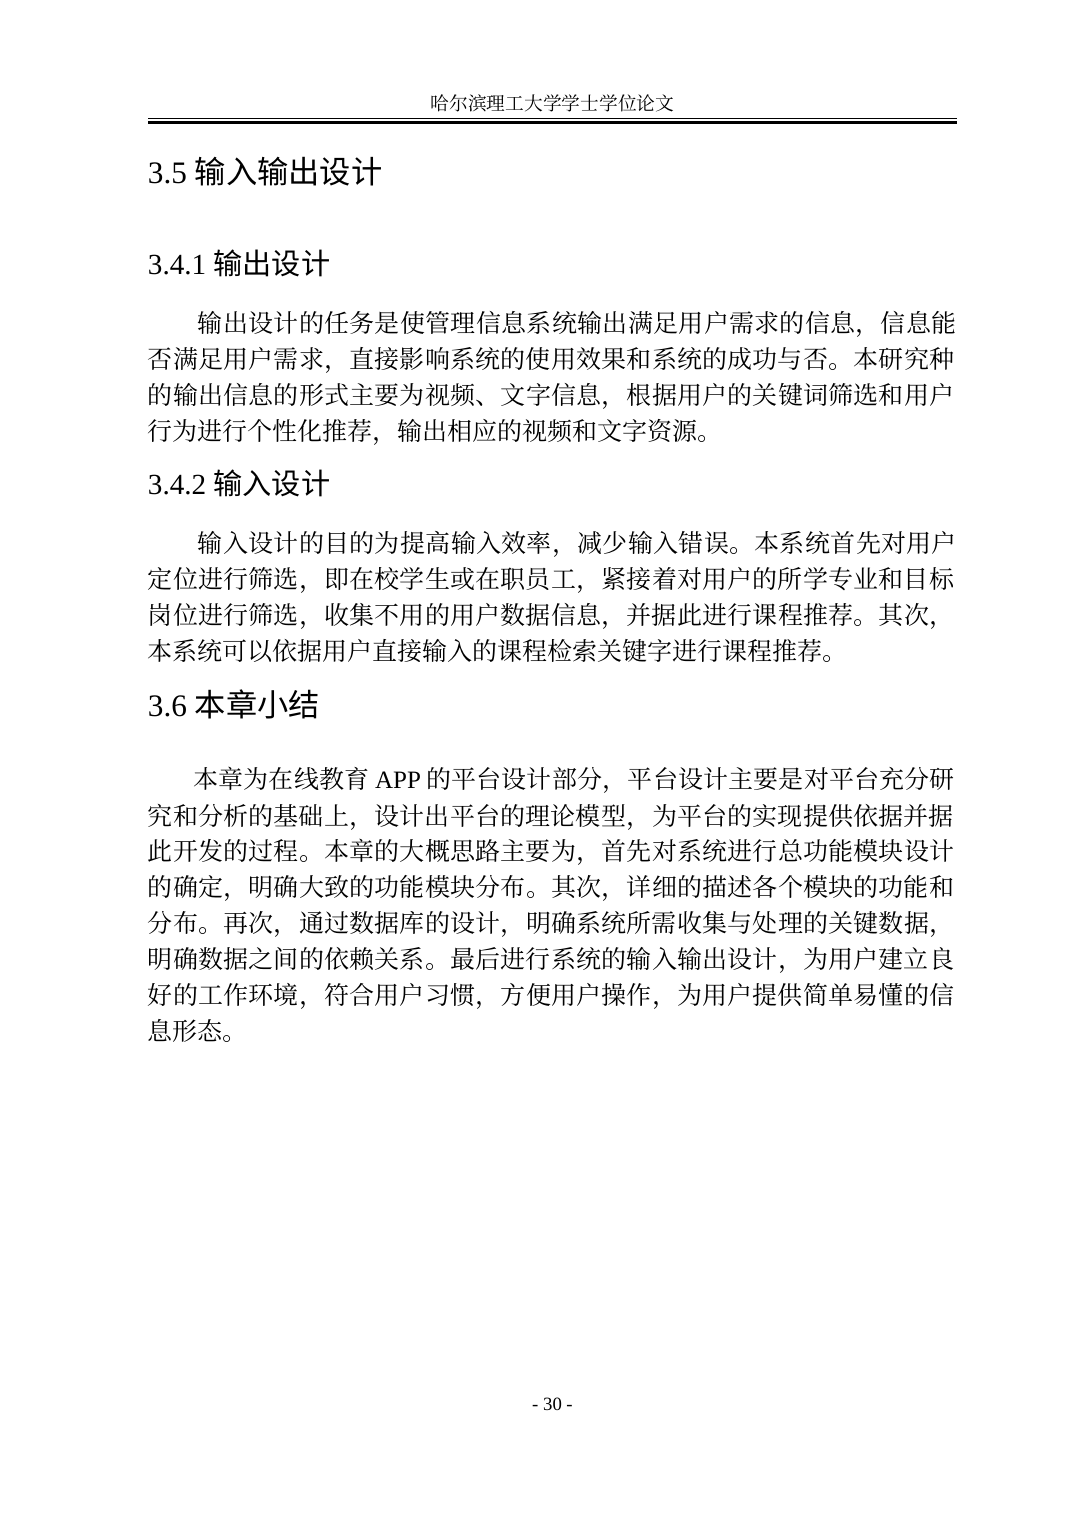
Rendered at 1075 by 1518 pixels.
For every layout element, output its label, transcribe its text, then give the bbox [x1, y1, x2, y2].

text 输入设计的目的为提高输入效率，减少输入错误。本系统首先对用户定位进行筛选，即在校学生或在职员工，紧接着对用户的所学专业和目标岗位进行筛选，收集不用的用户数据信息，并据此进行课程推荐。其次，本系统可以依据用户直接输入的课程检索关键字进行课程推荐。 [148, 524, 957, 667]
subtitle 3.4.2 输入设计 [148, 460, 957, 502]
text 本章为在线教育APP的平台设计部分，平台设计主要是对平台充分研究和分析的基础上，设计出平台的理论模型，为平台的实现提供依据并据此开发的过程。本章的大概思路主要为，首先对系统进行总功能模块设计的确定，明确大致的功能模块分布。其次，详细的描述各个模块的功能和分布。再次，通过数据库的设计，明确系统所需收集与处理的关键数据，明确数据之间的依赖关系。最后进行系统的输入输出设计，为用户建立良好的工作环境，符合用户习惯，方便用户操作，为用户提供简单易懂的信息形态。 [148, 760, 957, 1048]
subtitle 本章小结 [148, 680, 957, 725]
subtitle 3.4.1 输出设计 [148, 241, 957, 283]
text 输出设计的任务是使管理信息系统输出满足用户需求的信息，信息能否满足用户需求，直接影响系统的使用效果和系统的成功与否。本研究种的输出信息的形式主要为视频、文字信息，根据用户的关键词筛选和用户行为进行个性化推荐，输出相应的视频和文字资源。 [148, 304, 957, 448]
subtitle 输入输出设计 [148, 148, 957, 193]
